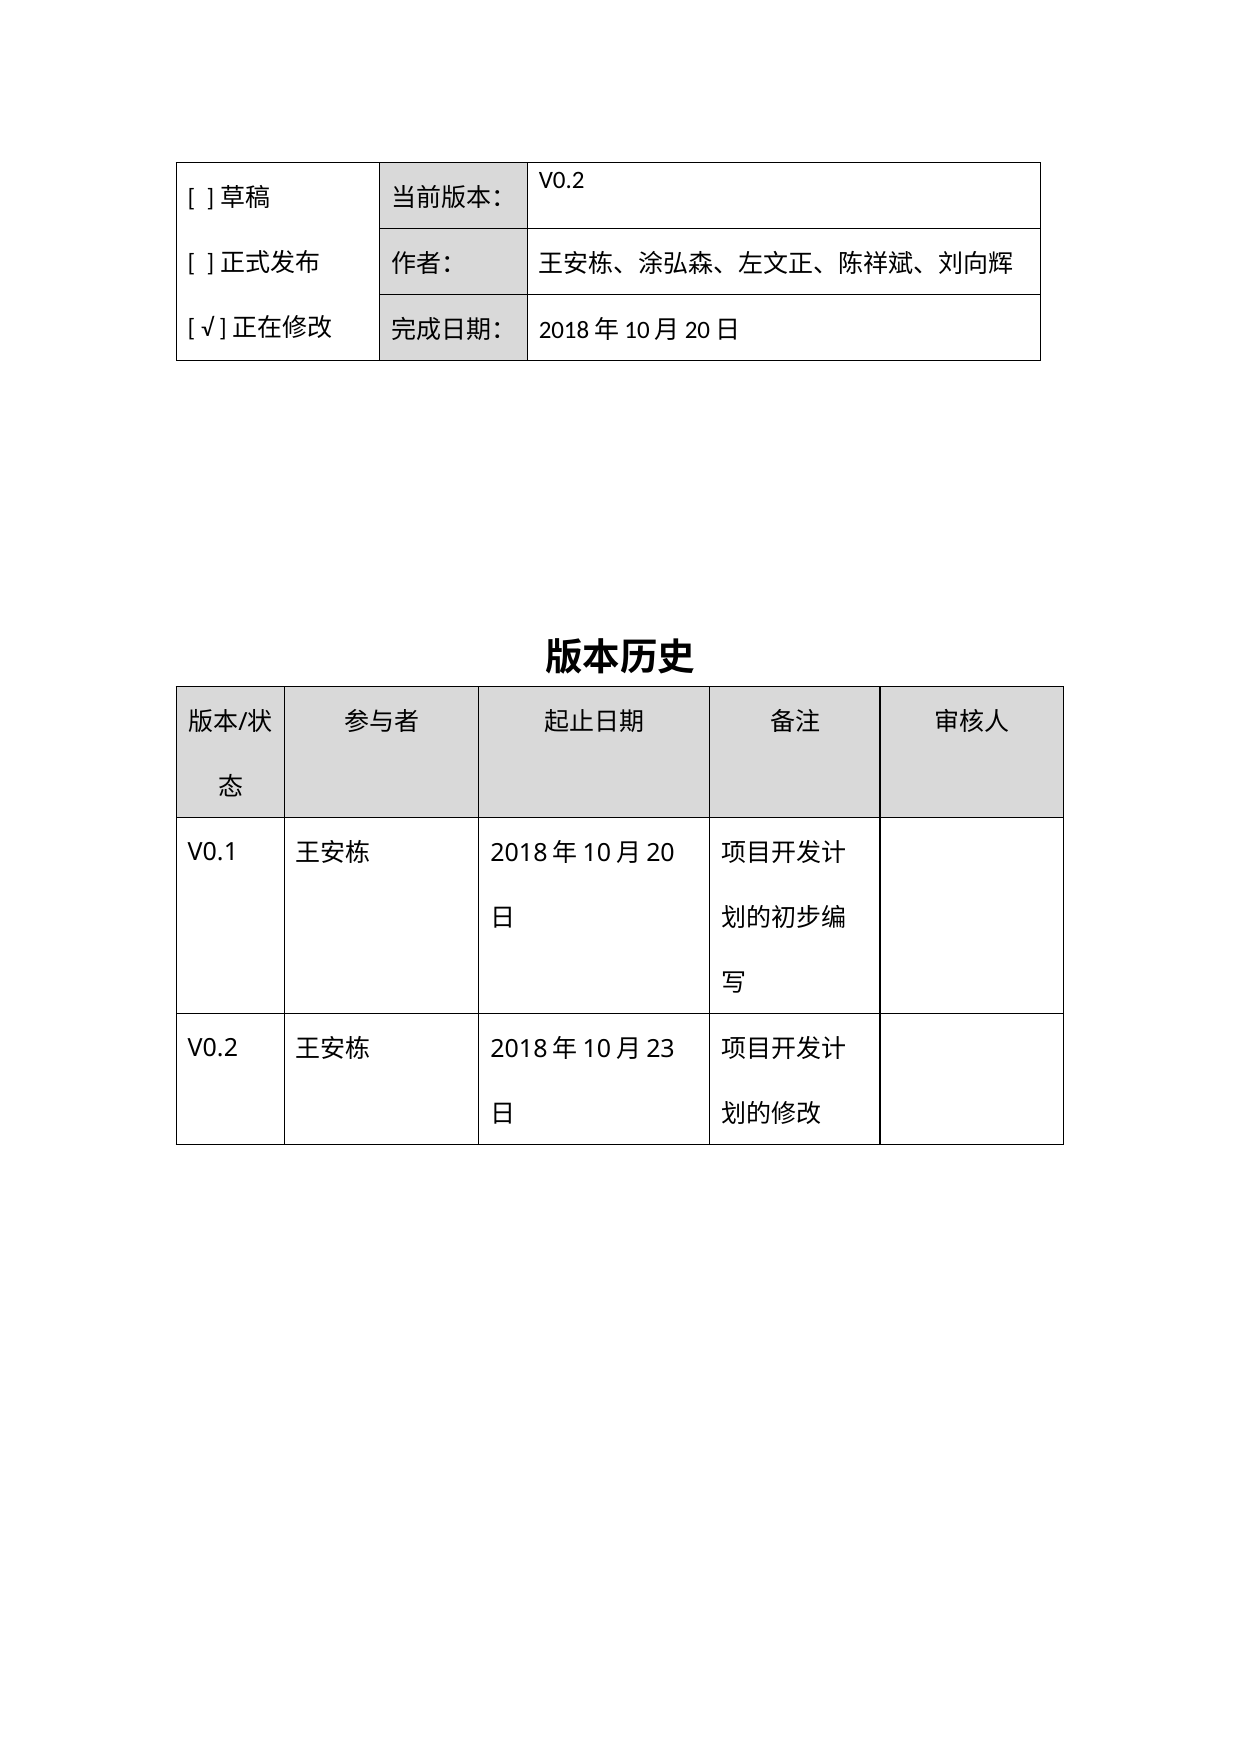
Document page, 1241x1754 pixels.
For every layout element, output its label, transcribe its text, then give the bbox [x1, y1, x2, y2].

table_header 审核人 [881, 687, 1063, 817]
table_header 参与者 [285, 687, 478, 817]
text 版本历史 [187, 621, 1053, 686]
table_header 版本/状态 [177, 687, 284, 817]
table_header 起止日期 [479, 687, 709, 817]
table_cell 王安栋 [285, 1014, 478, 1144]
table_cell 完成日期： [380, 295, 527, 360]
table_cell 作者： [380, 229, 527, 294]
table_cell 2018年10月20日 [479, 818, 709, 1013]
table_cell 2018年10月20日 [528, 295, 1040, 360]
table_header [177, 163, 379, 360]
table_cell 2018年10月23日 [479, 1014, 709, 1144]
table_header 备注 [710, 687, 879, 817]
table_cell [881, 818, 1063, 1013]
table_cell V0.1 [177, 818, 284, 1013]
table_cell 王安栋 [285, 818, 478, 1013]
table_cell V0.2 [177, 1014, 284, 1144]
table_cell 当前版本： [380, 163, 527, 228]
table_cell V0.2 [528, 163, 1040, 228]
table_cell 项目开发计划的修改 [710, 1014, 879, 1144]
table_cell [881, 1014, 1063, 1144]
table_cell 王安栋、涂弘森、左文正、陈祥斌、刘向辉 [528, 229, 1040, 294]
table_cell 项目开发计划的初步编写 [710, 818, 879, 1013]
